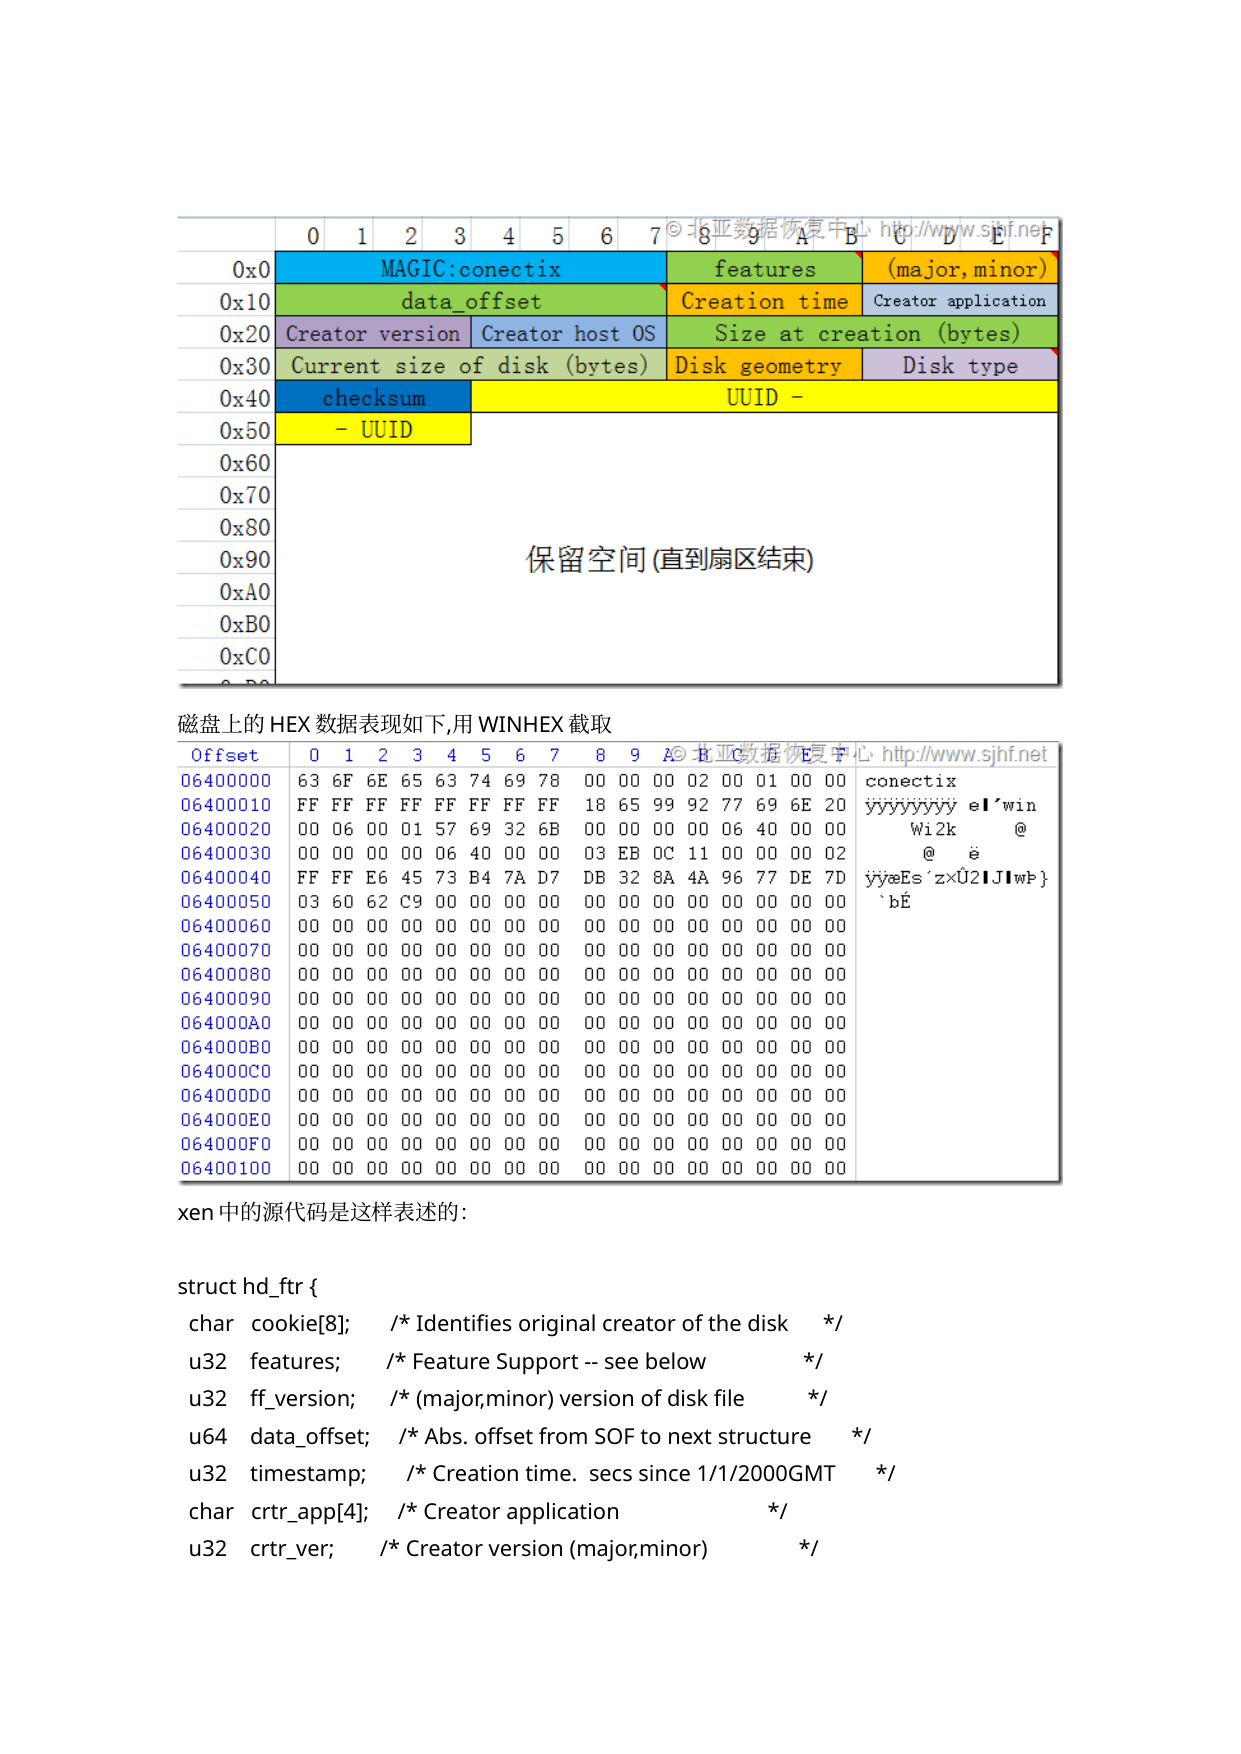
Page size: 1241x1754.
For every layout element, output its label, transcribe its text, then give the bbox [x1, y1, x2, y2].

text u64 data_offset; /* Abs. offset from SOF to next structure */ [177, 1417, 1063, 1454]
text 磁盘上的HEX数据表现如下,用WINHEX截取 [177, 689, 1063, 741]
text char crtr_app[4]; /* Creator application */ [177, 1492, 1063, 1529]
text struct hd_ftr { [177, 1267, 1063, 1304]
text u32 crtr_ver; /* Creator version (major,minor) */ [177, 1529, 1063, 1567]
picture [177, 741, 1063, 1186]
text u32 features; /* Feature Support -- see below */ [177, 1342, 1063, 1379]
text u32 timestamp; /* Creation time. secs since 1/1/2000GMT */ [177, 1454, 1063, 1492]
picture [177, 216, 1063, 689]
text u32 ff_version; /* (major,minor) version of disk file */ [177, 1379, 1063, 1417]
text char cookie[8]; /* Identifies original creator of the disk */ [177, 1304, 1063, 1342]
text xen中的源代码是这样表述的： [177, 1186, 1063, 1229]
